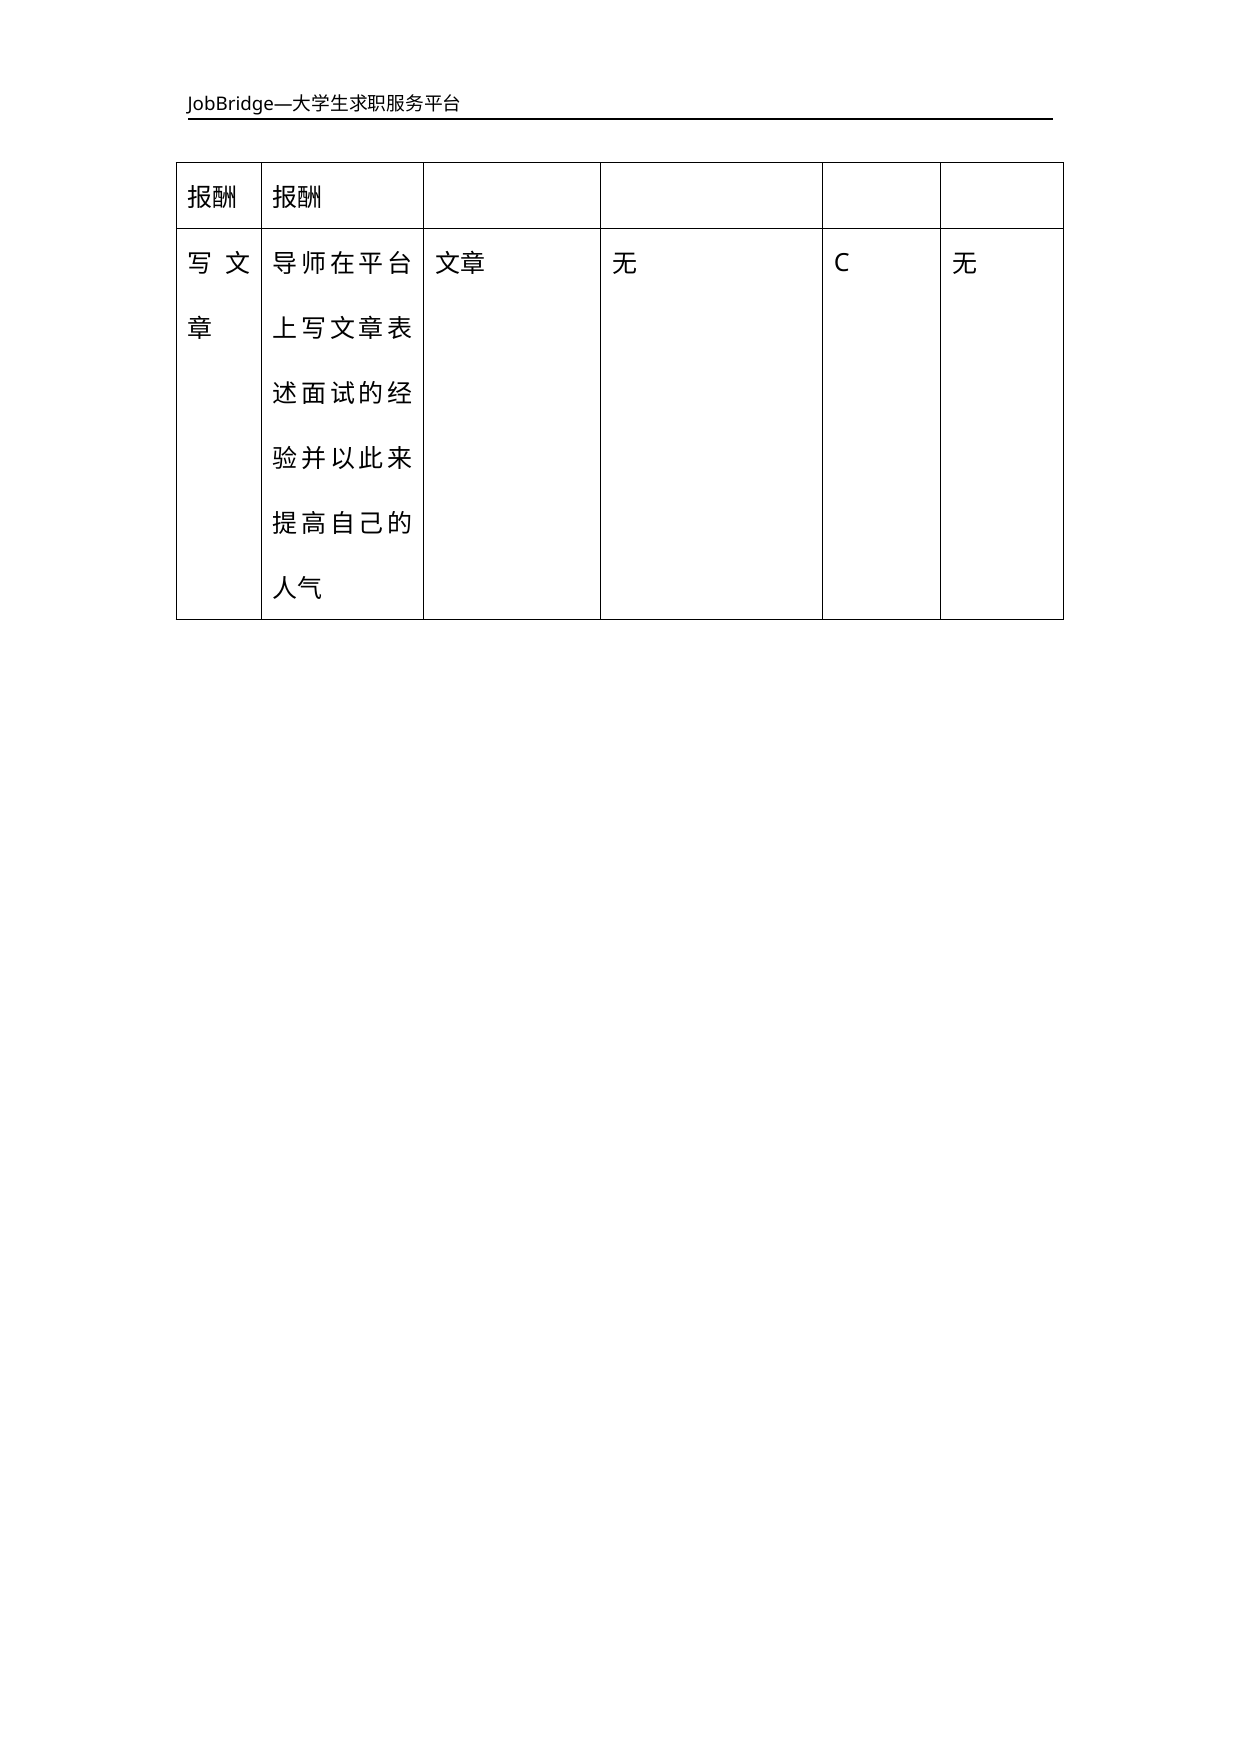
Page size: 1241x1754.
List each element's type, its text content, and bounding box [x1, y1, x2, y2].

table_cell C [823, 229, 940, 619]
table_cell 无 [941, 229, 1063, 619]
table_cell 无 [941, 163, 1063, 228]
table_cell 写文章 [177, 229, 261, 619]
table_cell 无 [601, 229, 822, 619]
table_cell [262, 163, 423, 228]
table_cell C [823, 163, 940, 228]
table_cell 报酬 [601, 163, 822, 228]
table_cell 文章 [424, 229, 600, 619]
table_cell 通过修改简历获得报酬 [177, 163, 261, 228]
table_cell 无 [424, 163, 600, 228]
table_cell 导师在平台上写文章表述面试的经验并以此来提高自己的人气 [262, 229, 423, 619]
